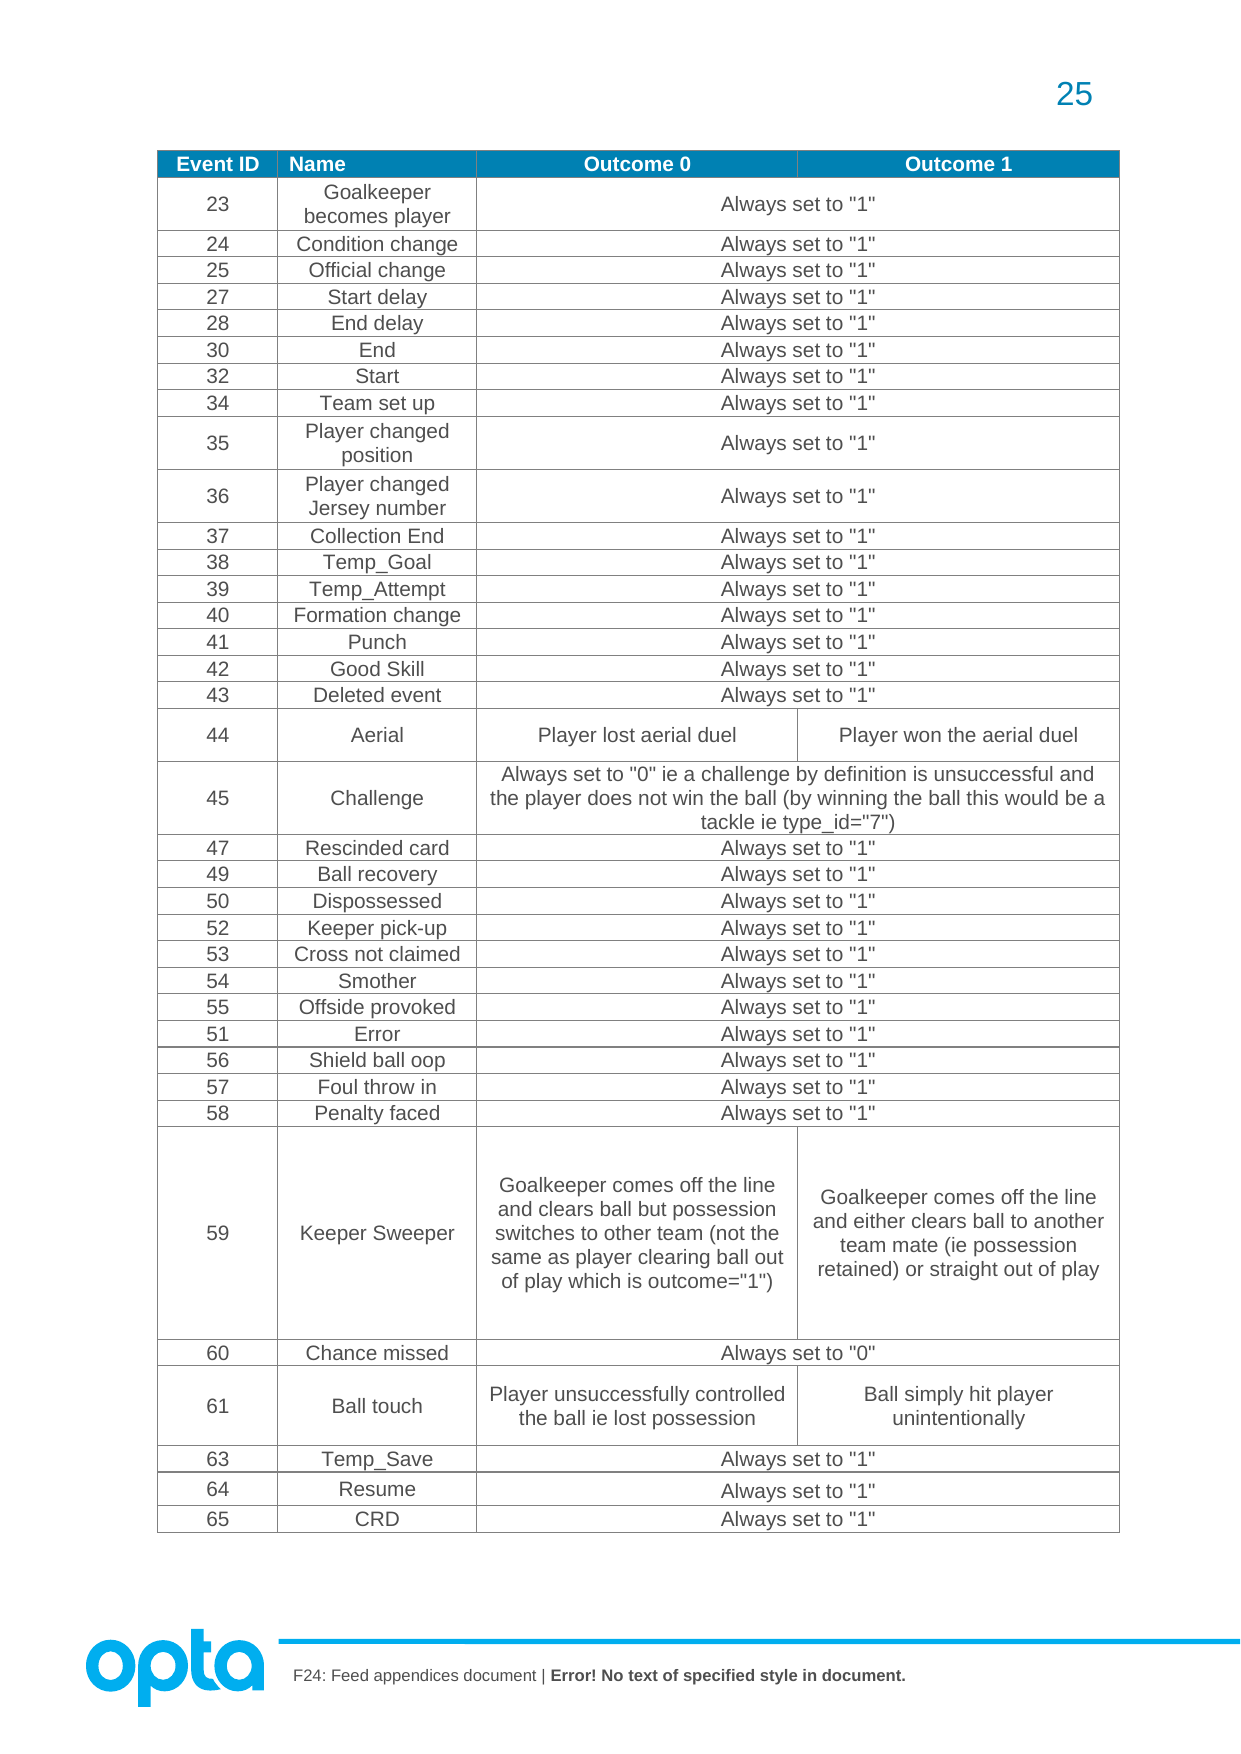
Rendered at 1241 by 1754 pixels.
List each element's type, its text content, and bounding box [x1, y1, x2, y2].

table_cell Player unsuccessfully controlled the ball ie lost possession [477, 1366, 797, 1445]
table_cell Always set to "1" [477, 470, 1119, 522]
table_cell Error [278, 1021, 476, 1046]
table_cell Always set to "1" [477, 1473, 1119, 1505]
table_cell CRD [278, 1506, 476, 1532]
table_cell Always set to "1" [477, 550, 1119, 575]
table_cell Always set to "1" [477, 941, 1119, 967]
table_cell 54 [158, 968, 277, 993]
table_cell 36 [158, 470, 277, 522]
table_cell 50 [158, 888, 277, 913]
table_cell 45 [158, 762, 277, 834]
table_cell Challenge [278, 762, 476, 834]
table_cell 28 [158, 310, 277, 336]
table_cell Resume [278, 1473, 476, 1505]
table_cell Formation change [278, 603, 476, 628]
table_cell Ball touch [278, 1366, 476, 1445]
table_cell Always set to "1" [477, 1101, 1119, 1126]
table_cell Rescinded card [278, 835, 476, 860]
table_cell Keeper pick-up [278, 915, 476, 940]
table_cell 55 [158, 994, 277, 1020]
table_cell Always set to "1" [477, 888, 1119, 913]
table_cell 56 [158, 1048, 277, 1073]
table_cell 64 [158, 1473, 277, 1505]
table_header Outcome 1 [798, 151, 1119, 177]
table_cell 32 [158, 364, 277, 389]
table_cell Always set to "1" [477, 603, 1119, 628]
table_cell Team set up [278, 390, 476, 416]
table_header Outcome 0 [477, 151, 797, 177]
table_cell Always set to "1" [477, 629, 1119, 655]
table_cell 38 [158, 550, 277, 575]
table_cell Always set to "1" [477, 576, 1119, 602]
table_cell 35 [158, 417, 277, 469]
table_cell Player changed Jersey number [278, 470, 476, 522]
table_cell Always set to "1" [477, 337, 1119, 362]
table_cell Always set to "1" [477, 178, 1119, 230]
table_cell 51 [158, 1021, 277, 1046]
table_cell Always set to "1" [477, 417, 1119, 469]
table_cell Always set to "1" [477, 284, 1119, 309]
table_cell Always set to "1" [477, 968, 1119, 993]
table_cell Always set to "1" [477, 1021, 1119, 1046]
table_cell 23 [158, 178, 277, 230]
table_cell 59 [158, 1127, 277, 1338]
table_cell Official change [278, 257, 476, 283]
table_cell Always set to "1" [477, 390, 1119, 416]
table_cell Cross not claimed [278, 941, 476, 967]
table_cell Temp_Attempt [278, 576, 476, 602]
table_cell 43 [158, 682, 277, 708]
table_cell Condition change [278, 231, 476, 256]
table_header Event ID [158, 151, 277, 177]
table_cell Always set to "1" [477, 257, 1119, 283]
table_cell 37 [158, 523, 277, 548]
table_cell 47 [158, 835, 277, 860]
table_cell Always set to "1" [477, 1446, 1119, 1471]
table_cell 57 [158, 1074, 277, 1099]
table_cell 27 [158, 284, 277, 309]
table_cell 49 [158, 861, 277, 887]
table_cell Always set to "1" [477, 656, 1119, 681]
table_cell End [278, 337, 476, 362]
table_cell 40 [158, 603, 277, 628]
table_cell Always set to "1" [477, 994, 1119, 1020]
table_cell Shield ball oop [278, 1048, 476, 1073]
table_cell Ball simply hit player unintentionally [798, 1366, 1119, 1445]
table_cell 61 [158, 1366, 277, 1445]
table_cell Temp_Save [278, 1446, 476, 1471]
table_cell 39 [158, 576, 277, 602]
table_cell Always set to "1" [477, 1506, 1119, 1532]
table_cell Keeper Sweeper [278, 1127, 476, 1338]
table_cell Goalkeeper becomes player [278, 178, 476, 230]
table_cell Penalty faced [278, 1101, 476, 1126]
table_cell Always set to "1" [477, 1074, 1119, 1099]
table_cell 30 [158, 337, 277, 362]
table_cell Offside provoked [278, 994, 476, 1020]
table_cell 24 [158, 231, 277, 256]
table_cell 42 [158, 656, 277, 681]
table_cell Always set to "0" [477, 1340, 1119, 1365]
table_cell 65 [158, 1506, 277, 1532]
table_cell Always set to "1" [477, 861, 1119, 887]
table_cell Always set to "0" ie a challenge by definition is unsuccessful and the player does not win the ball (by winning the ball this would be a tackle ie type_id="7") [477, 762, 1119, 834]
table_header Name [278, 151, 476, 177]
table_cell Ball recovery [278, 861, 476, 887]
table_cell 25 [158, 257, 277, 283]
table_cell 63 [158, 1446, 277, 1471]
table_cell 58 [158, 1101, 277, 1126]
table_cell 41 [158, 629, 277, 655]
table_cell Start [278, 364, 476, 389]
table_cell Always set to "1" [477, 310, 1119, 336]
table_cell Player won the aerial duel [798, 709, 1119, 761]
table_cell Player lost aerial duel [477, 709, 797, 761]
table_cell Punch [278, 629, 476, 655]
table_cell Always set to "1" [477, 364, 1119, 389]
table_cell 53 [158, 941, 277, 967]
table_cell 34 [158, 390, 277, 416]
table_cell 44 [158, 709, 277, 761]
table_cell Goalkeeper comes off the line and clears ball but possession switches to other team (not the same as player clearing ball out of play which is outcome="1") [477, 1127, 797, 1338]
table_cell End delay [278, 310, 476, 336]
table_cell Start delay [278, 284, 476, 309]
table_cell Chance missed [278, 1340, 476, 1365]
table_cell Collection End [278, 523, 476, 548]
table_cell Foul throw in [278, 1074, 476, 1099]
table_cell 52 [158, 915, 277, 940]
table_cell Smother [278, 968, 476, 993]
table_cell Temp_Goal [278, 550, 476, 575]
table_cell Always set to "1" [477, 1048, 1119, 1073]
table_cell 60 [158, 1340, 277, 1365]
table_cell Always set to "1" [477, 231, 1119, 256]
table_cell Goalkeeper comes off the line and either clears ball to another team mate (ie possession retained) or straight out of play [798, 1127, 1119, 1338]
table_cell Good Skill [278, 656, 476, 681]
table_cell Always set to "1" [477, 523, 1119, 548]
table_cell Player changed position [278, 417, 476, 469]
table_cell Aerial [278, 709, 476, 761]
table_cell Deleted event [278, 682, 476, 708]
table_cell Dispossessed [278, 888, 476, 913]
table_cell Always set to "1" [477, 682, 1119, 708]
table_cell Always set to "1" [477, 835, 1119, 860]
table_cell Always set to "1" [477, 915, 1119, 940]
